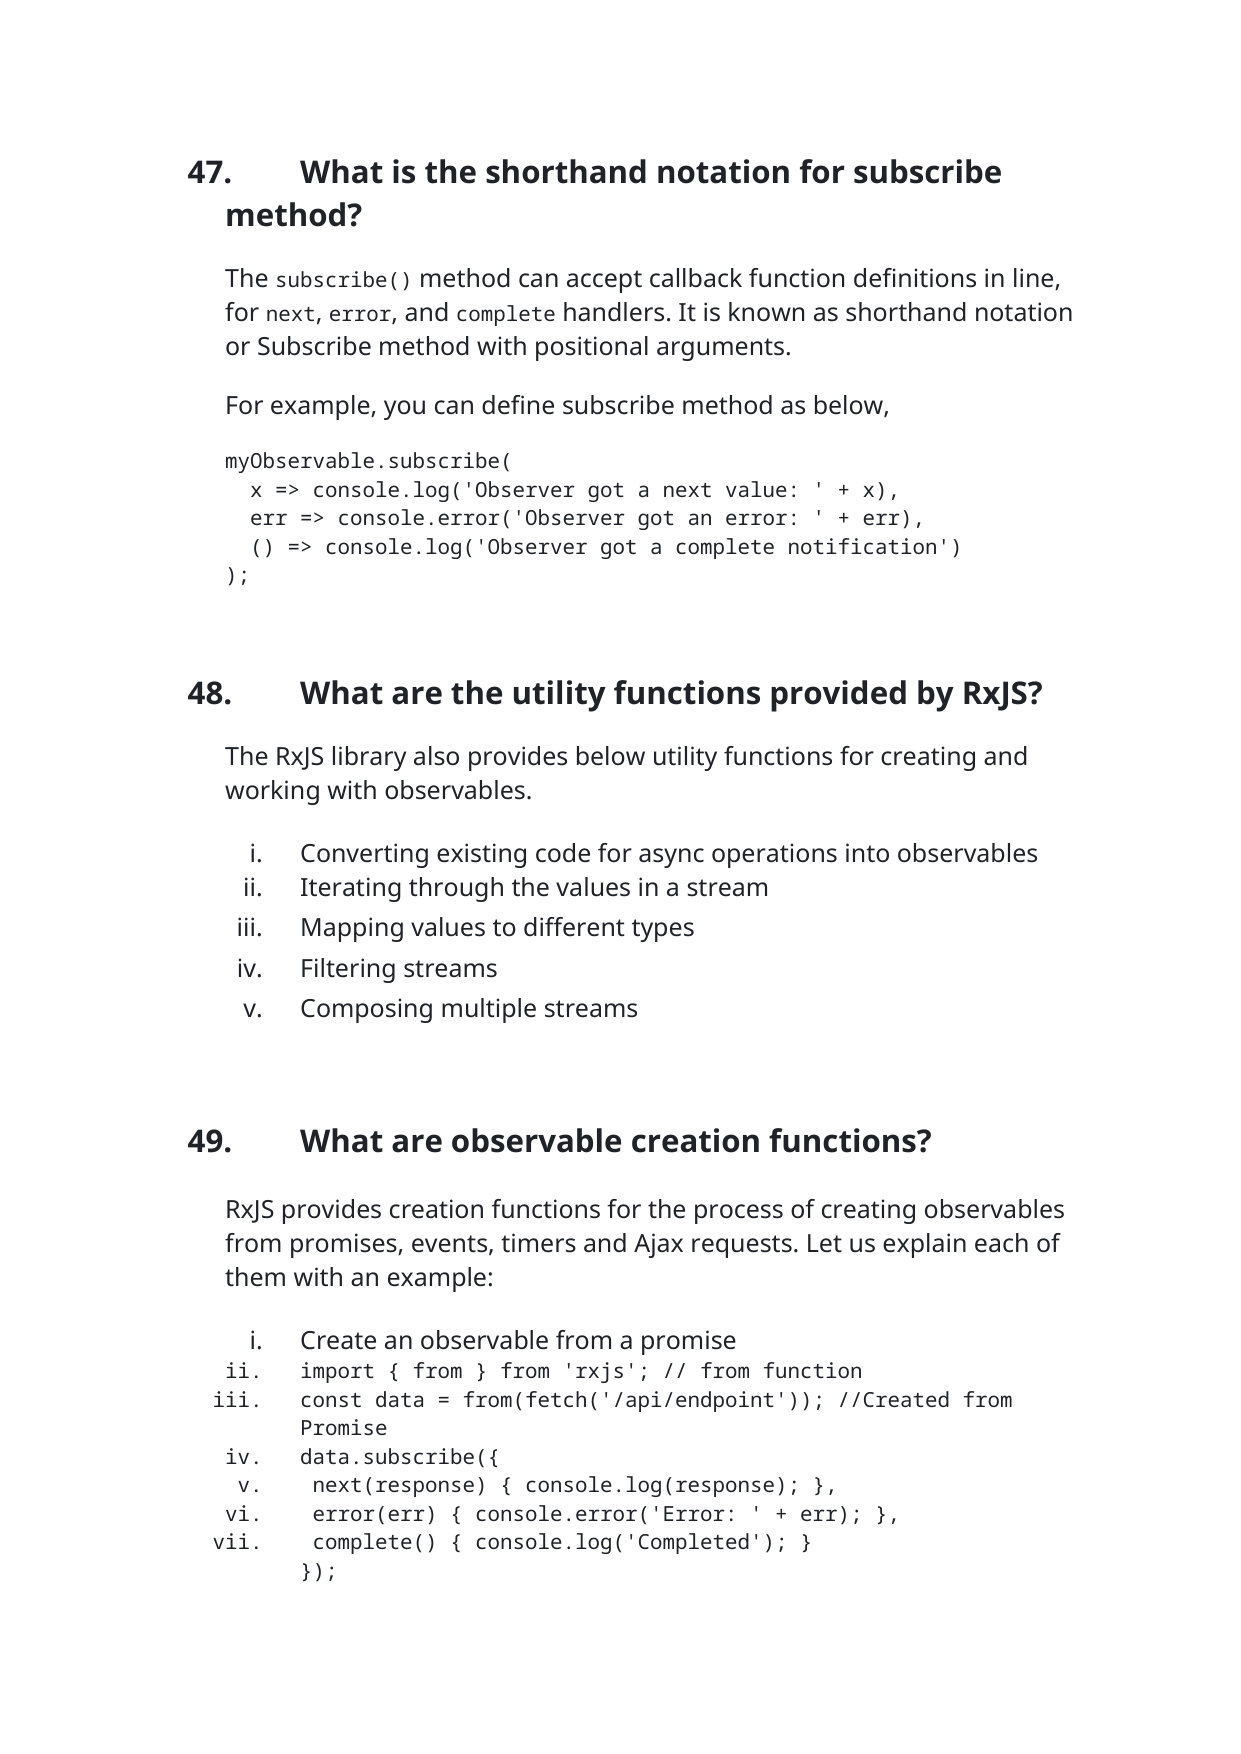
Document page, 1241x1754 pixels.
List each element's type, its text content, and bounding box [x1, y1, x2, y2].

text RxJS provides creation functions for the process of creating observables from promises, events, timers and Ajax requests. Let us explain each of them with an example: [225, 1191, 1090, 1293]
text ); [225, 560, 1090, 589]
list Iterating through the values in a stream [262, 870, 1090, 904]
text myObservable.subscribe( [225, 446, 1090, 475]
text x => console.log('Observer got a next value: ' + x), [225, 475, 1090, 503]
text () => console.log('Observer got a complete notification') [225, 532, 1090, 560]
list const data = from(fetch('/api/endpoint')); //Created from Promise [262, 1385, 1090, 1442]
text The subscribe() method can accept callback function definitions in line, for next, error, and complete handlers. It is known as shorthand notation or Subscribe method with positional arguments. [225, 260, 1090, 362]
text }); [300, 1556, 1090, 1584]
list next(response) { console.log(response); }, [262, 1470, 1090, 1499]
list complete() { console.log('Completed'); } [262, 1527, 1090, 1556]
list Filtering streams [262, 950, 1090, 984]
list Mapping values to different types [262, 910, 1090, 944]
text err => console.error('Observer got an error: ' + err), [225, 503, 1090, 532]
list Converting existing code for async operations into observables [262, 836, 1090, 870]
list import { from } from 'rxjs'; // from function [262, 1357, 1090, 1385]
list error(err) { console.error('Error: ' + err); }, [262, 1499, 1090, 1527]
list Create an observable from a promise [262, 1323, 1090, 1357]
list What are the utility functions provided by RxJS? [187, 671, 1090, 713]
list What are observable creation functions? [187, 1119, 1090, 1162]
text For example, you can define subscribe method as below, [225, 387, 1090, 421]
text The RxJS library also provides below utility functions for creating and working with observables. [225, 738, 1090, 807]
list data.subscribe({ [262, 1442, 1090, 1470]
list Composing multiple streams [262, 991, 1090, 1025]
list What is the shorthand notation for subscribe method? [187, 150, 1090, 235]
